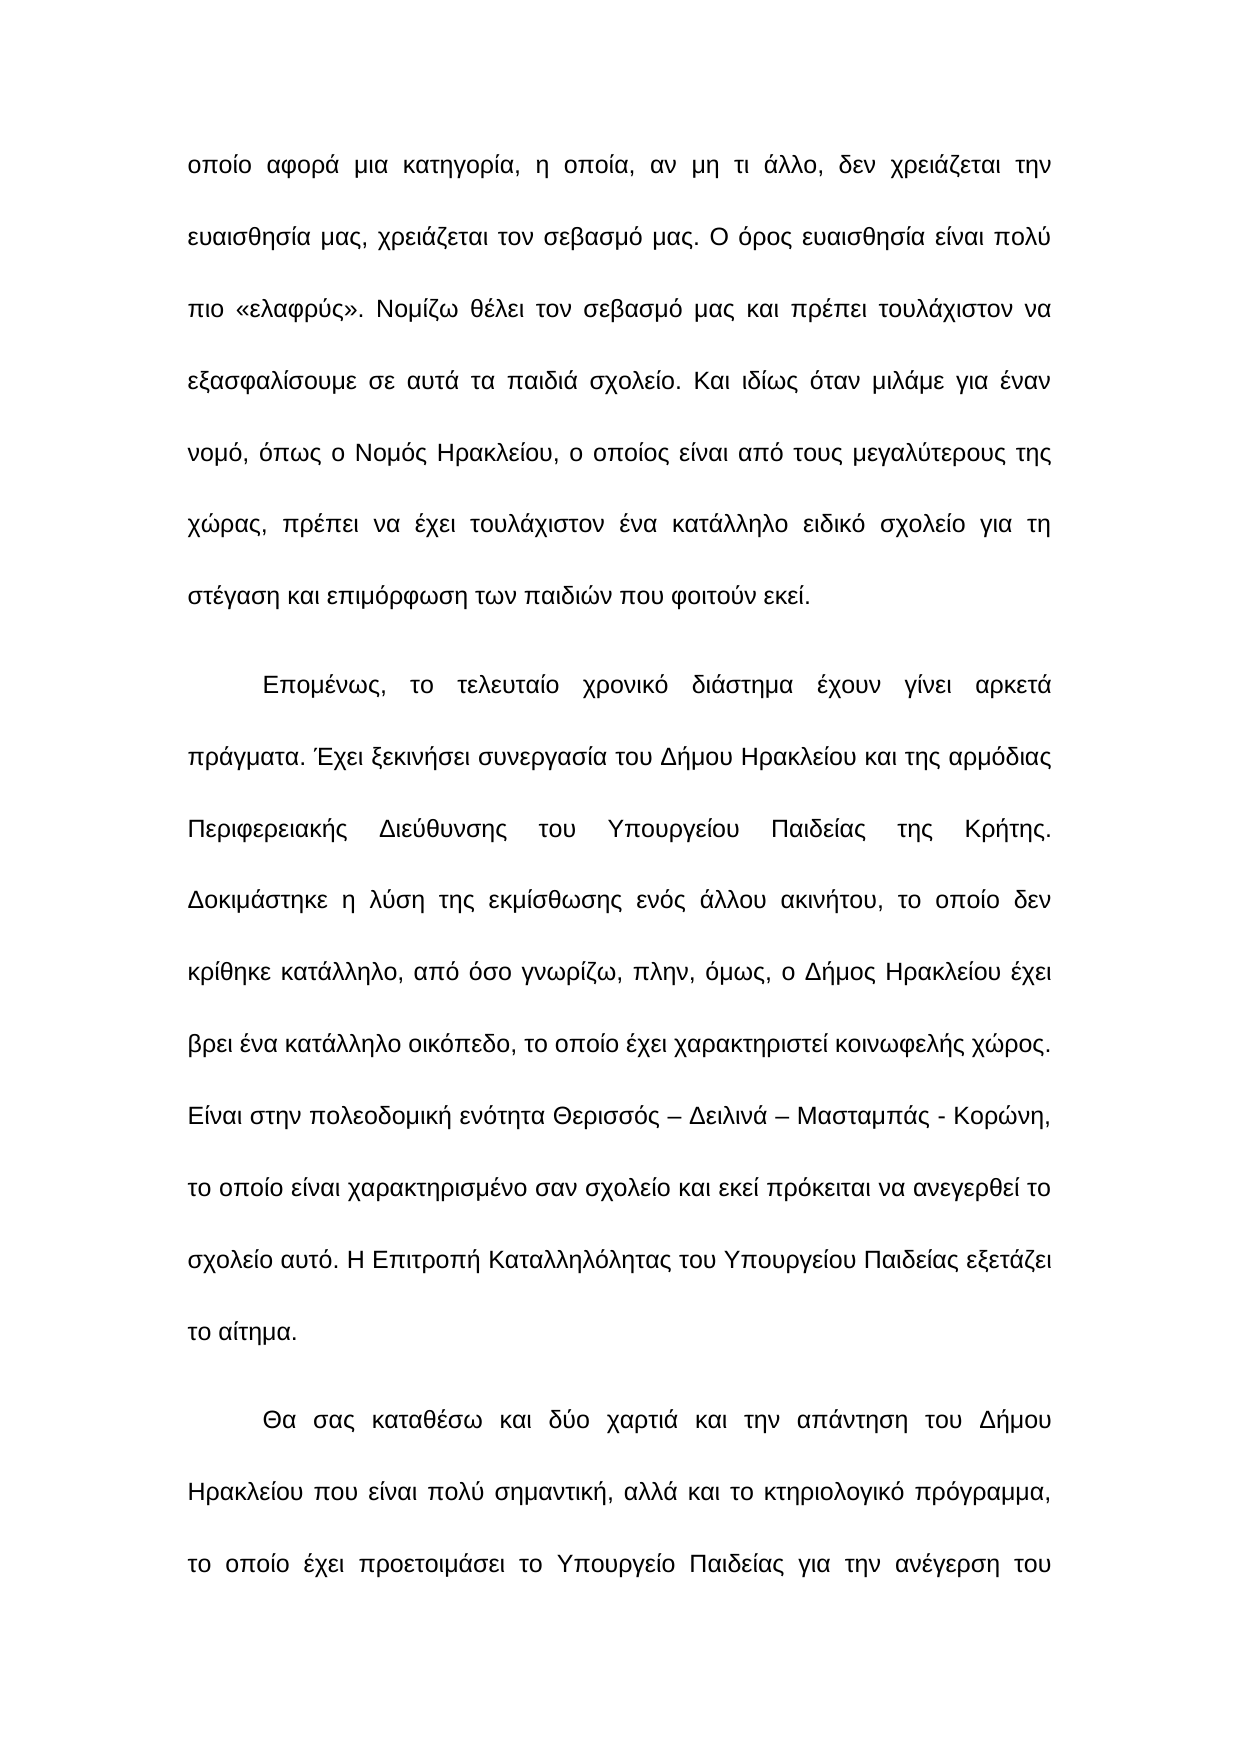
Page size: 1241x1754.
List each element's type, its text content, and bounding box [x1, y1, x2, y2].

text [187, 150, 1053, 610]
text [187, 1405, 1053, 1578]
text Επομένως, το τελευταίο χρονικό διάστημα έχουν γίνει αρκετά πράγματα. Έχει ξεκινήσει συνεργασία του Δήμου Ηρακλείου και της αρμόδιας Περιφερειακής Διεύθυνσης του Υπουργείου Παιδείας της Κρήτης. Δοκιμάστηκε η λύση της εκμίσθωσης ενός άλλου ακινήτου, το οποίο δεν κρίθηκε κατάλληλο, από όσο γνωρίζω, πλην, όμως, ο Δήμος Ηρακλείου έχει βρει ένα κατάλληλο οικόπεδο, το οποίο έχει χαρακτηριστεί κοινωφελής χώρος. Είναι στην πολεοδομική ενότητα Θερισσός – Δειλινά – Μασταμπάς - Κορώνη, το οποίο είναι χαρακτηρισμένο σαν σχολείο και εκεί πρόκειται να ανεγερθεί το σχολείο αυτό. Η Επιτροπή Καταλληλόλητας του Υπουργείου Παιδείας εξετάζει το αίτημα. [187, 670, 1053, 1345]
